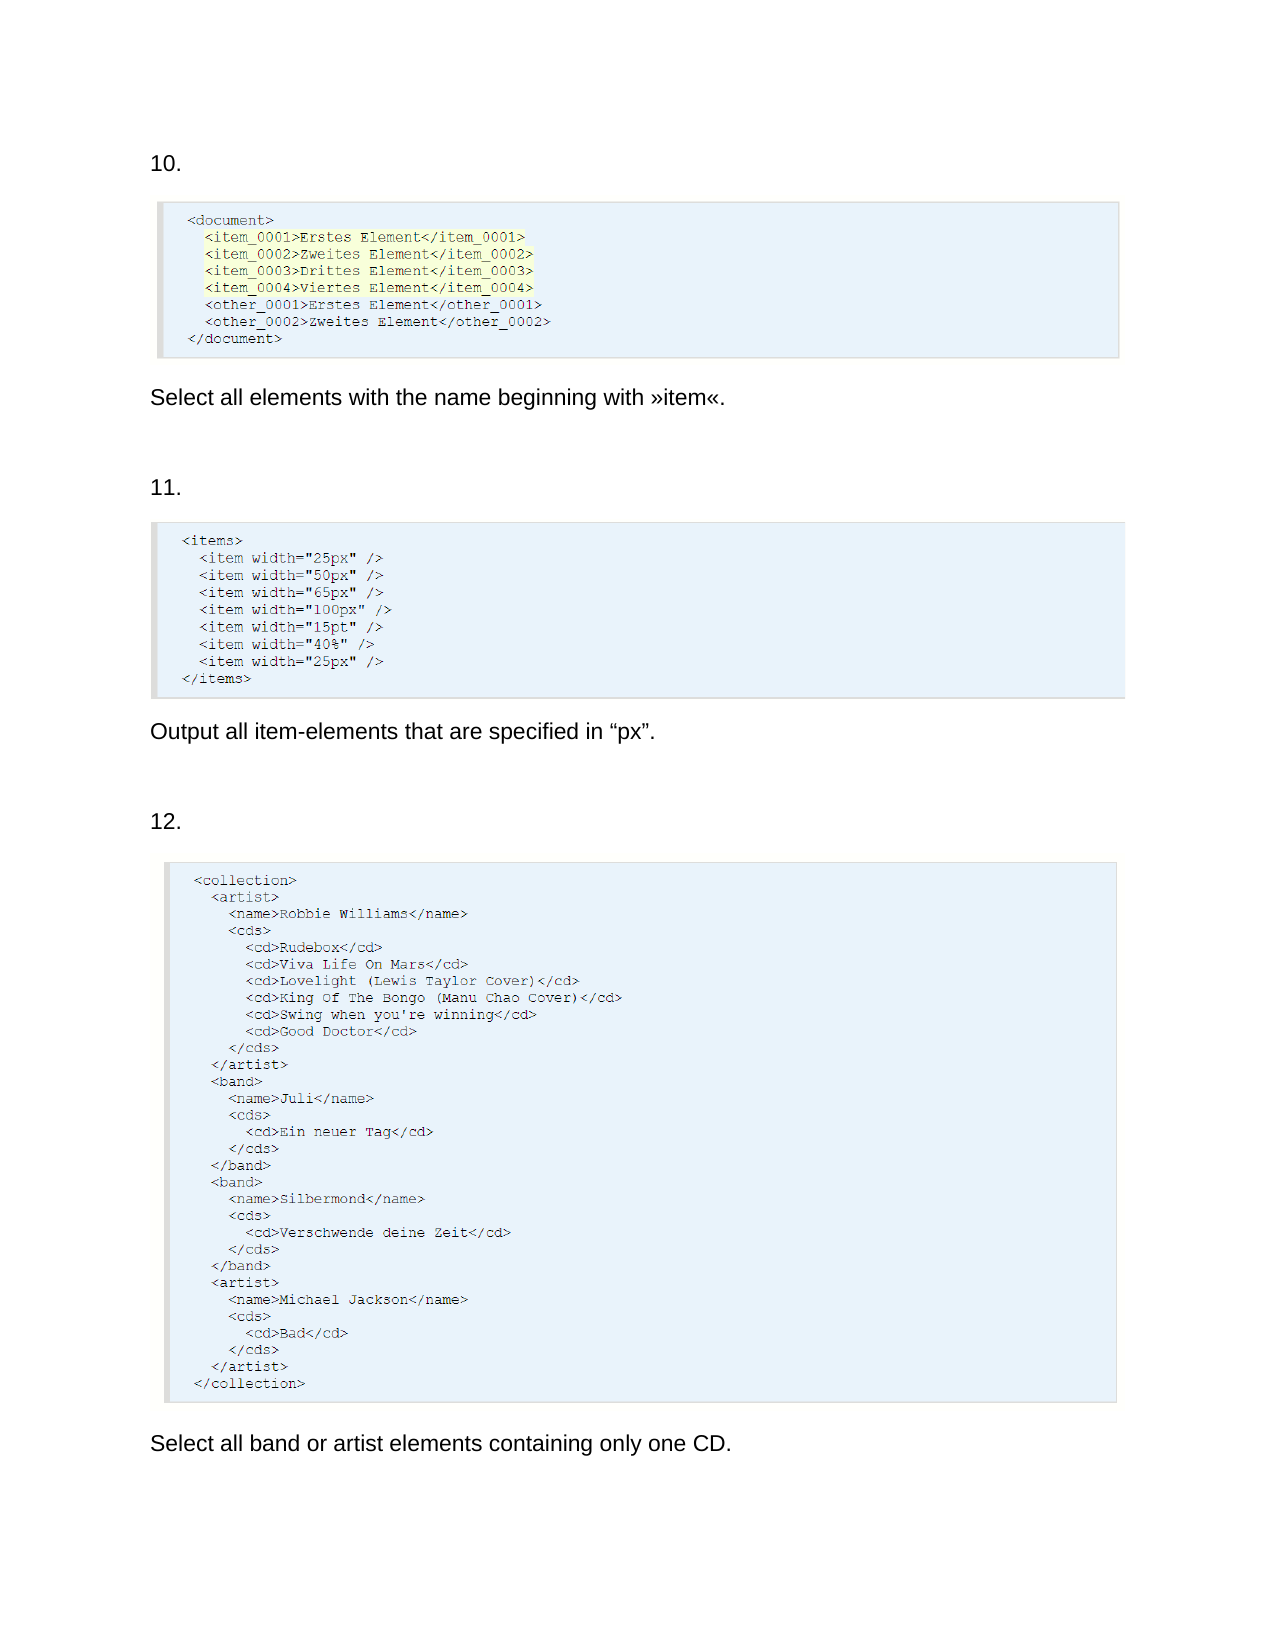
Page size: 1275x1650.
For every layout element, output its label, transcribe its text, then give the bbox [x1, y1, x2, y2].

text Select all elements with the name beginning with »item«. [150, 384, 1125, 410]
text 12. [150, 808, 1125, 834]
picture [150, 519, 1125, 700]
picture [150, 195, 1125, 365]
text Output all item-elements that are specified in “px”. [150, 718, 1125, 744]
text 10. [150, 150, 1125, 176]
text Select all band or artist elements containing only one CD. [150, 1430, 1125, 1456]
picture [150, 853, 1125, 1411]
text 11. [150, 474, 1125, 500]
